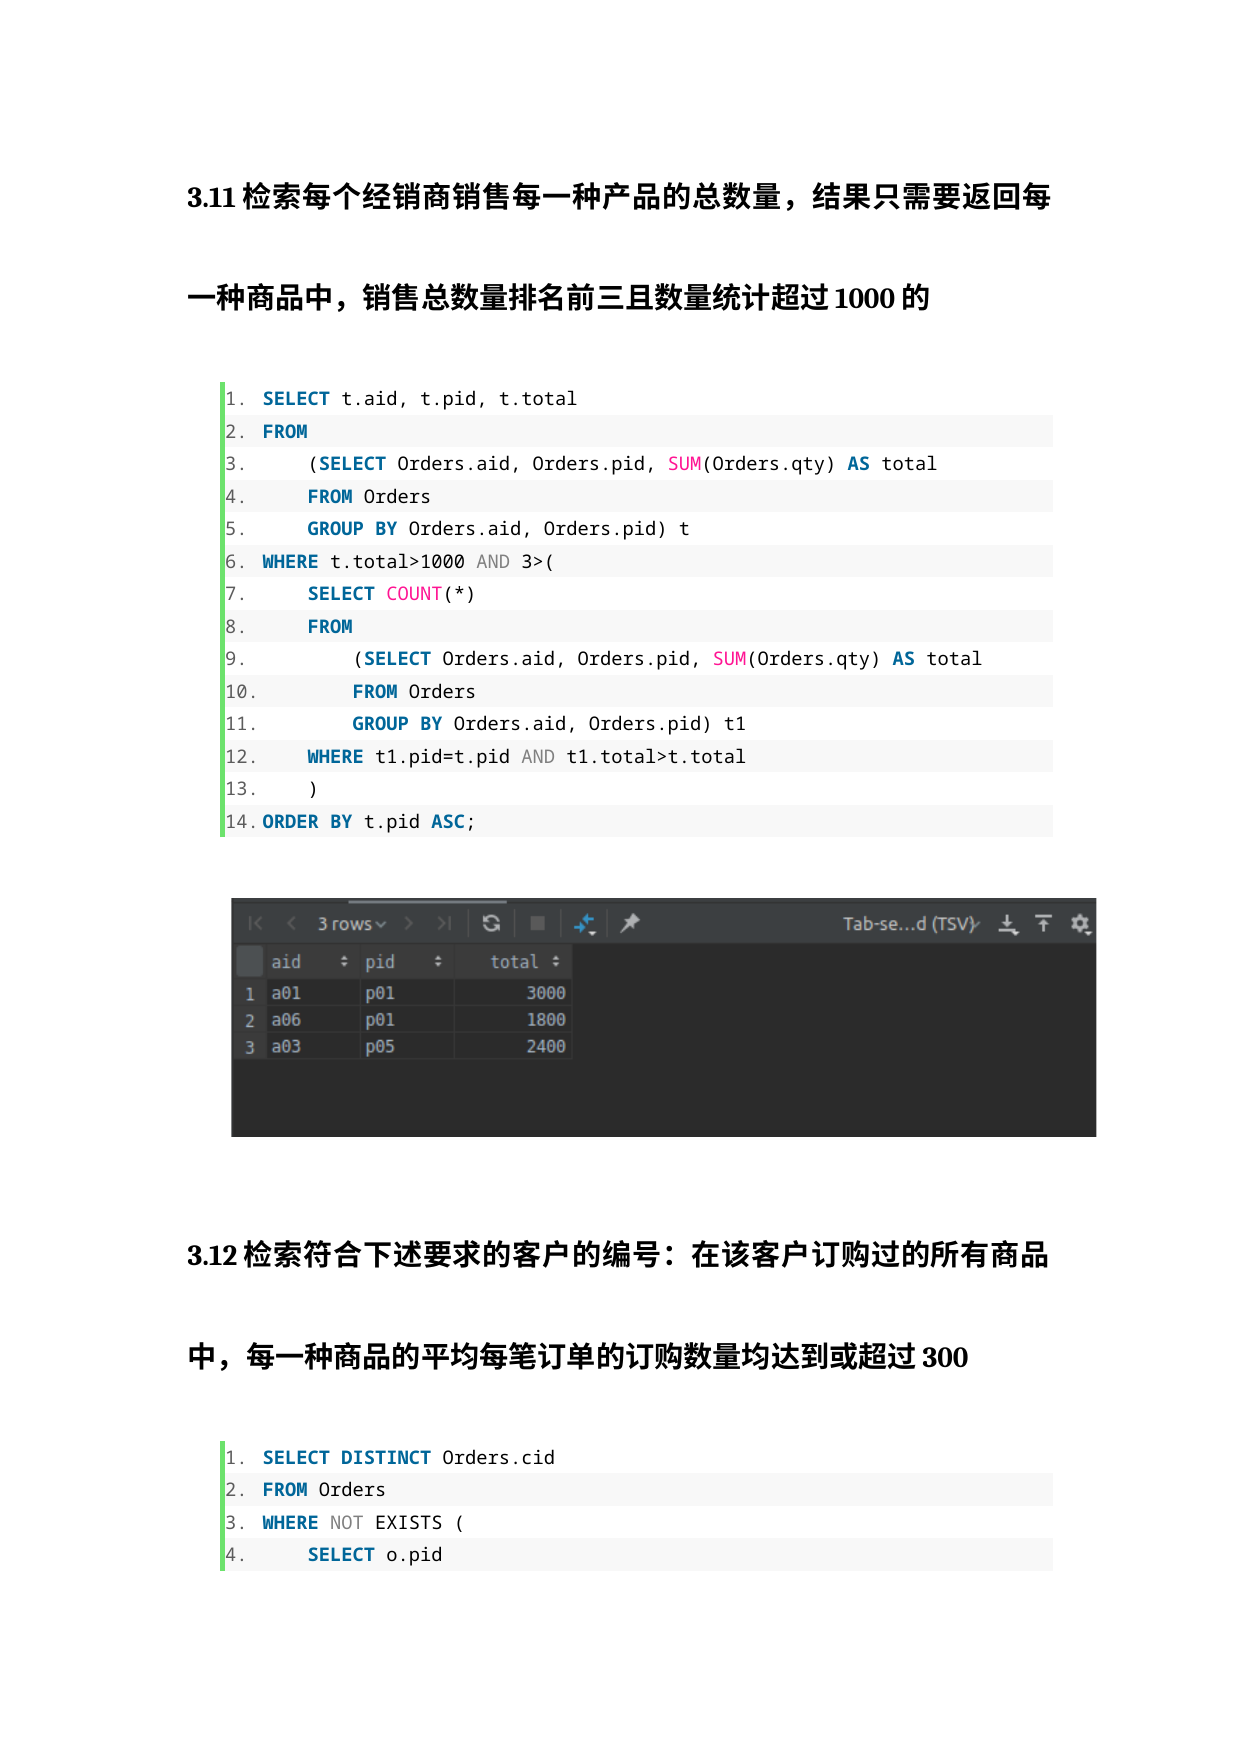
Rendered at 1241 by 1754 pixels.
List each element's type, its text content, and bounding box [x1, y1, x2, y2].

list ) [225, 772, 1053, 805]
list SELECT COUNT(*) [225, 577, 1053, 610]
list WHERE t.total>1000 AND 3>( [225, 545, 1053, 577]
list FROM [225, 415, 1053, 447]
list ORDER BY t.pid ASC; [225, 805, 1053, 837]
picture [231, 898, 1097, 1137]
list GROUP BY Orders.aid, Orders.pid) t [225, 512, 1053, 545]
list WHERE t1.pid=t.pid AND t1.total>t.total [225, 740, 1053, 772]
list FROM Orders [225, 1473, 1053, 1506]
list FROM [225, 610, 1053, 642]
list WHERE NOT EXISTS ( [225, 1506, 1053, 1538]
list (SELECT Orders.aid, Orders.pid, SUM(Orders.qty) AS total [225, 642, 1053, 675]
list (SELECT Orders.aid, Orders.pid, SUM(Orders.qty) AS total [225, 447, 1053, 480]
list FROM Orders [225, 675, 1053, 707]
list SELECT DISTINCT Orders.cid [225, 1441, 1053, 1473]
list SELECT t.aid, t.pid, t.total [225, 382, 1053, 415]
list SELECT o.pid [225, 1538, 1053, 1571]
subtitle 3.11检索每个经销商销售每一种产品的总数量，结果只需要返回每一种商品中，销售总数量排名前三且数量统计超过1000的 [187, 162, 1053, 328]
list FROM Orders [225, 480, 1053, 512]
subtitle 3.12检索符合下述要求的客户的编号：在该客户订购过的所有商品中，每一种商品的平均每笔订单的订购数量均达到或超过300 [187, 1221, 1053, 1387]
list GROUP BY Orders.aid, Orders.pid) t1 [225, 707, 1053, 740]
